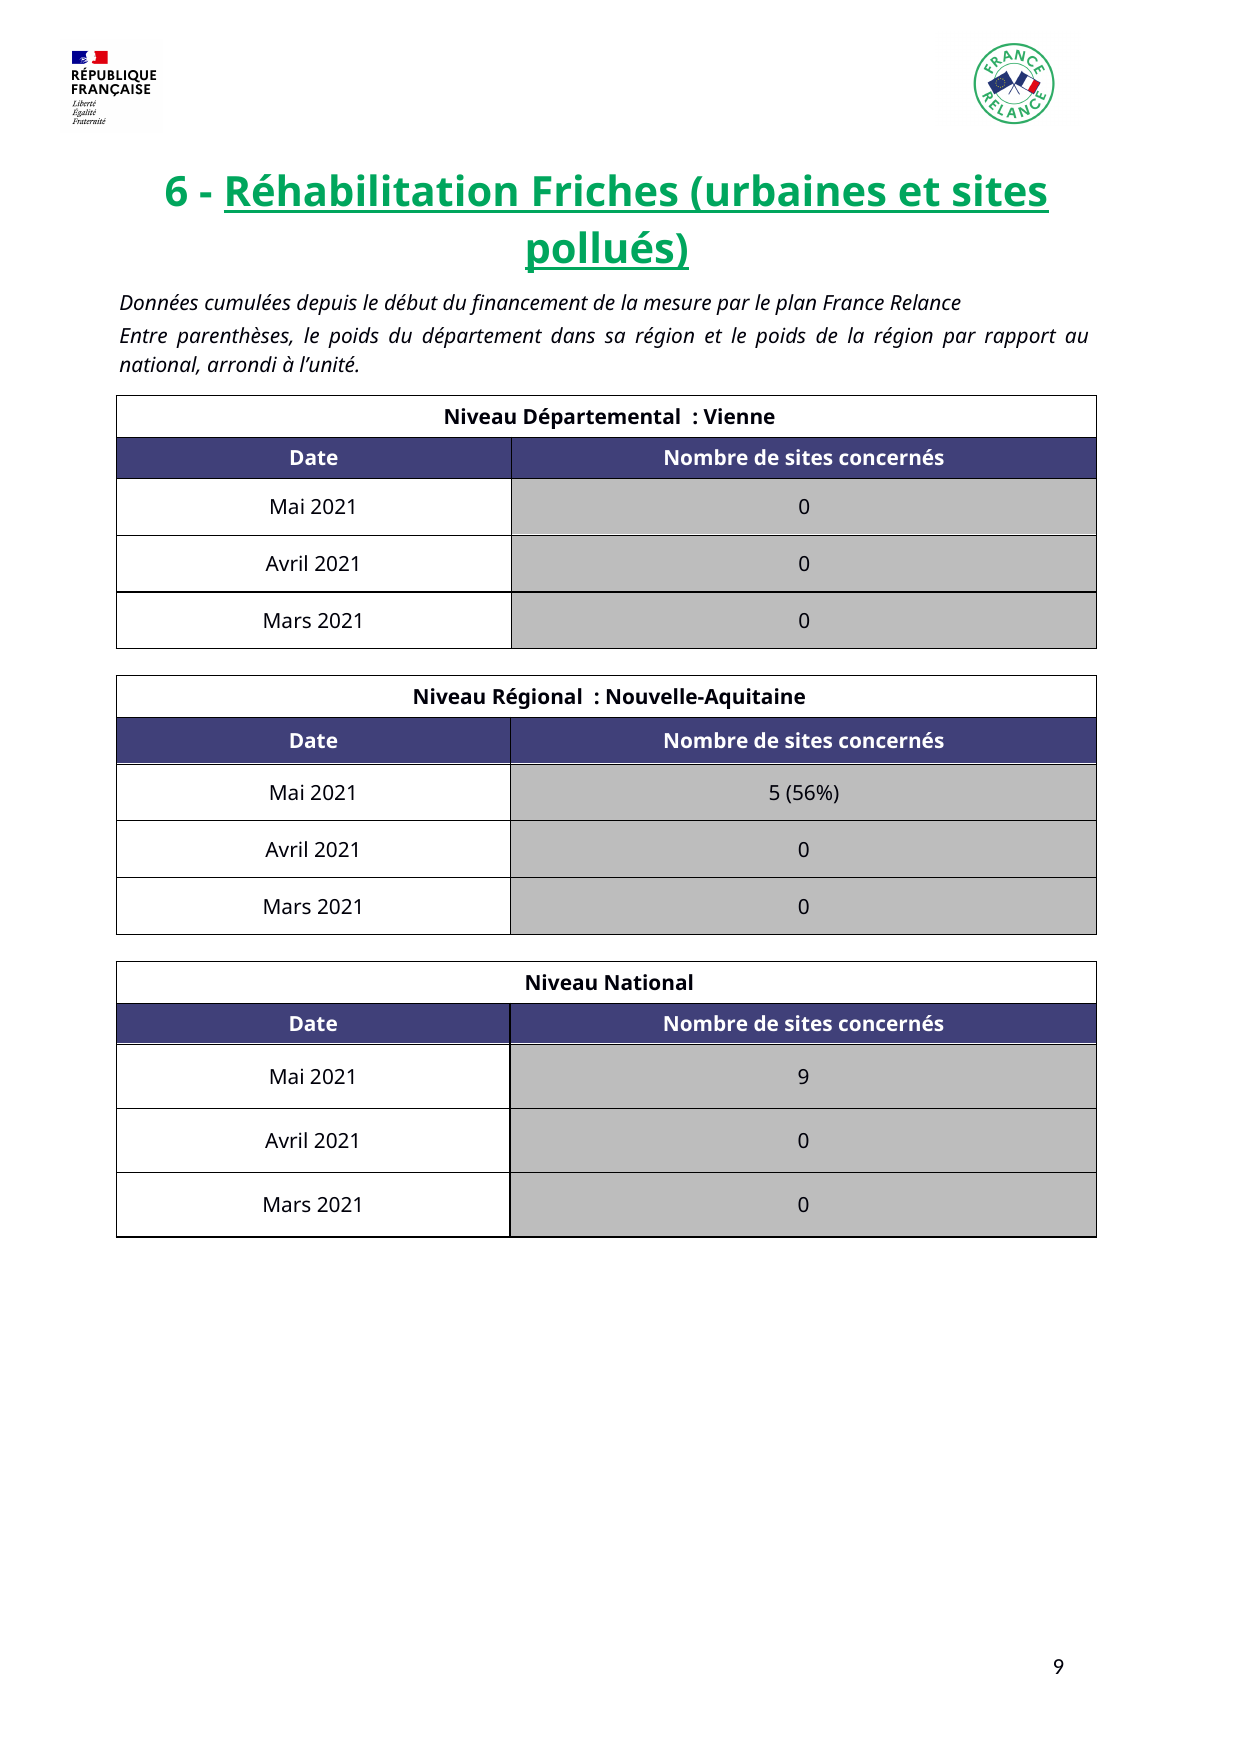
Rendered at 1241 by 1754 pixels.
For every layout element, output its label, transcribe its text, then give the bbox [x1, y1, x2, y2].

table_cell Date [117, 1004, 509, 1043]
text Données cumulées depuis le début du financement de la mesure par le plan France Relance [119, 288, 1094, 317]
table_cell 9 [511, 1045, 1096, 1108]
table_header Niveau Départemental : Vienne [117, 396, 1096, 437]
table_cell 0 [511, 1109, 1096, 1172]
table_cell 0 [511, 878, 1096, 934]
picture [60, 39, 163, 133]
table_cell Avril 2021 [117, 1109, 509, 1172]
table_header Niveau Régional : Nouvelle-Aquitaine [117, 676, 1096, 717]
table_cell Avril 2021 [117, 536, 511, 591]
table_cell Mars 2021 [117, 593, 511, 648]
table_cell Mars 2021 [117, 1173, 509, 1236]
table_cell Nombre de sites concernés [511, 1004, 1096, 1043]
table_cell Date [117, 718, 510, 763]
table_cell 5 (56%) [511, 765, 1096, 820]
subtitle 6 - Réhabilitation Friches (urbaines et sites pollués) [119, 162, 1094, 276]
table_cell Avril 2021 [117, 821, 510, 877]
table_cell Mars 2021 [117, 878, 510, 934]
table_cell 0 [512, 536, 1096, 591]
table_cell 0 [512, 479, 1096, 534]
table_header Niveau National [117, 962, 1096, 1002]
table_cell Date [117, 438, 511, 478]
table_cell Mai 2021 [117, 765, 510, 820]
table_cell Nombre de sites concernés [511, 718, 1096, 763]
text Entre parenthèses, le poids du département dans sa région et le poids de la région par rapport au national, arrondi à l’unité. [119, 321, 1094, 378]
table_cell Mai 2021 [117, 479, 511, 534]
table_cell 0 [511, 1173, 1096, 1236]
picture [935, 31, 1082, 126]
table_cell Mai 2021 [117, 1045, 509, 1108]
table_cell 0 [511, 821, 1096, 877]
table_cell Nombre de sites concernés [512, 438, 1096, 478]
table_cell 0 [512, 593, 1096, 648]
